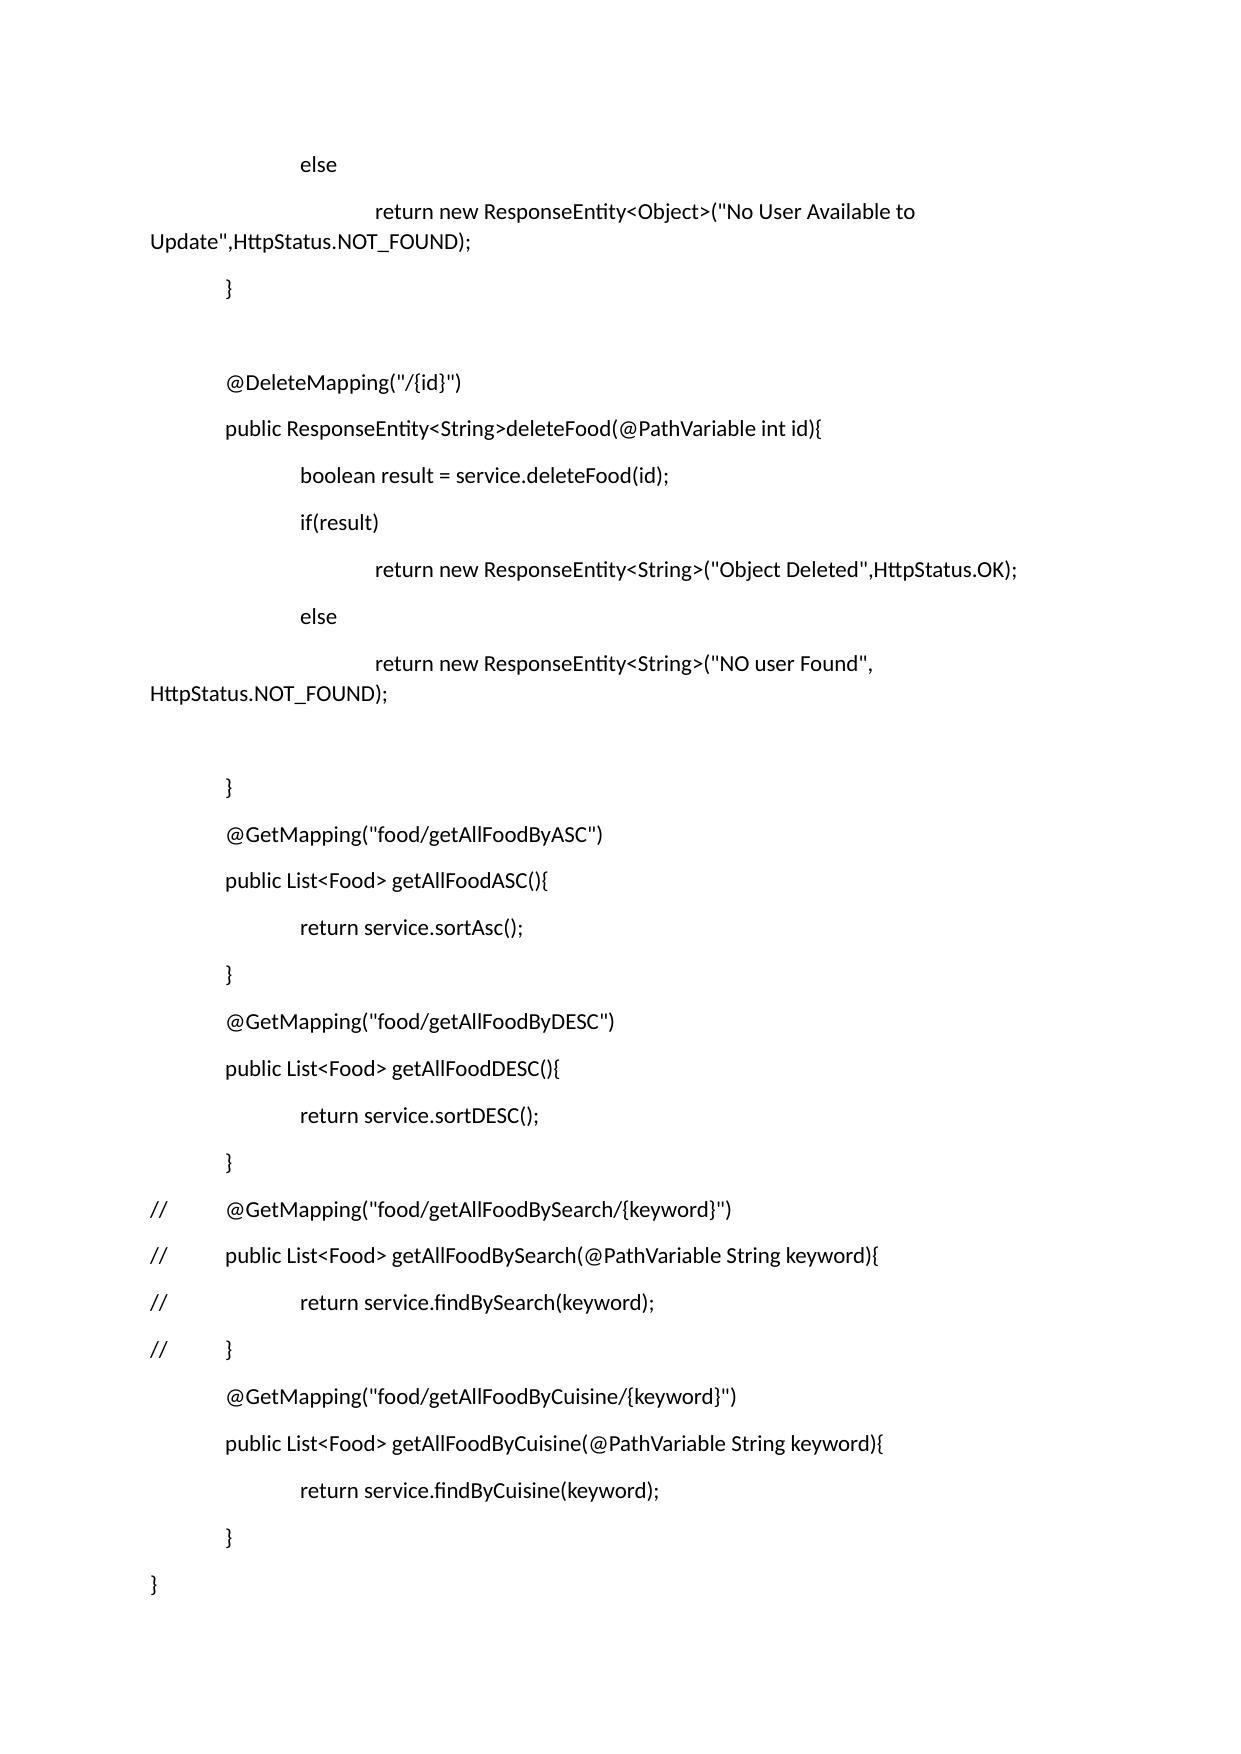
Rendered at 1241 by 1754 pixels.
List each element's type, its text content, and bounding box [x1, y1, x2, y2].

text return new ResponseEntity<String>("NO user Found", HttpStatus.NOT_FOUND); [150, 649, 1090, 707]
text else [150, 150, 1090, 178]
text } [150, 274, 1090, 302]
text } [150, 1570, 1090, 1598]
text public List<Food> getAllFoodByCuisine(@PathVariable String keyword){ [150, 1429, 1090, 1457]
text @GetMapping("food/getAllFoodByCuisine/{keyword}") [150, 1382, 1090, 1410]
text // } [150, 1335, 1090, 1363]
text // public List<Food> getAllFoodBySearch(@PathVariable String keyword){ [150, 1242, 1090, 1270]
text @GetMapping("food/getAllFoodByASC") [150, 820, 1090, 848]
text return new ResponseEntity<Object>("No User Available to Update",HttpStatus.NOT_FOUND); [150, 197, 1090, 255]
text } [150, 1523, 1090, 1551]
text @DeleteMapping("/{id}") [150, 368, 1090, 396]
text public List<Food> getAllFoodDESC(){ [150, 1054, 1090, 1082]
text // return service.findBySearch(keyword); [150, 1288, 1090, 1317]
text return new ResponseEntity<String>("Object Deleted",HttpStatus.OK); [150, 555, 1090, 583]
text @GetMapping("food/getAllFoodByDESC") [150, 1007, 1090, 1035]
text } [150, 773, 1090, 801]
text return service.sortAsc(); [150, 913, 1090, 942]
text } [150, 960, 1090, 988]
text return service.findByCuisine(keyword); [150, 1476, 1090, 1504]
text else [150, 602, 1090, 630]
text public List<Food> getAllFoodASC(){ [150, 867, 1090, 895]
text return service.sortDESC(); [150, 1101, 1090, 1129]
text } [150, 1148, 1090, 1176]
text // @GetMapping("food/getAllFoodBySearch/{keyword}") [150, 1195, 1090, 1223]
text if(result) [150, 508, 1090, 536]
text public ResponseEntity<String>deleteFood(@PathVariable int id){ [150, 414, 1090, 443]
text boolean result = service.deleteFood(id); [150, 461, 1090, 489]
